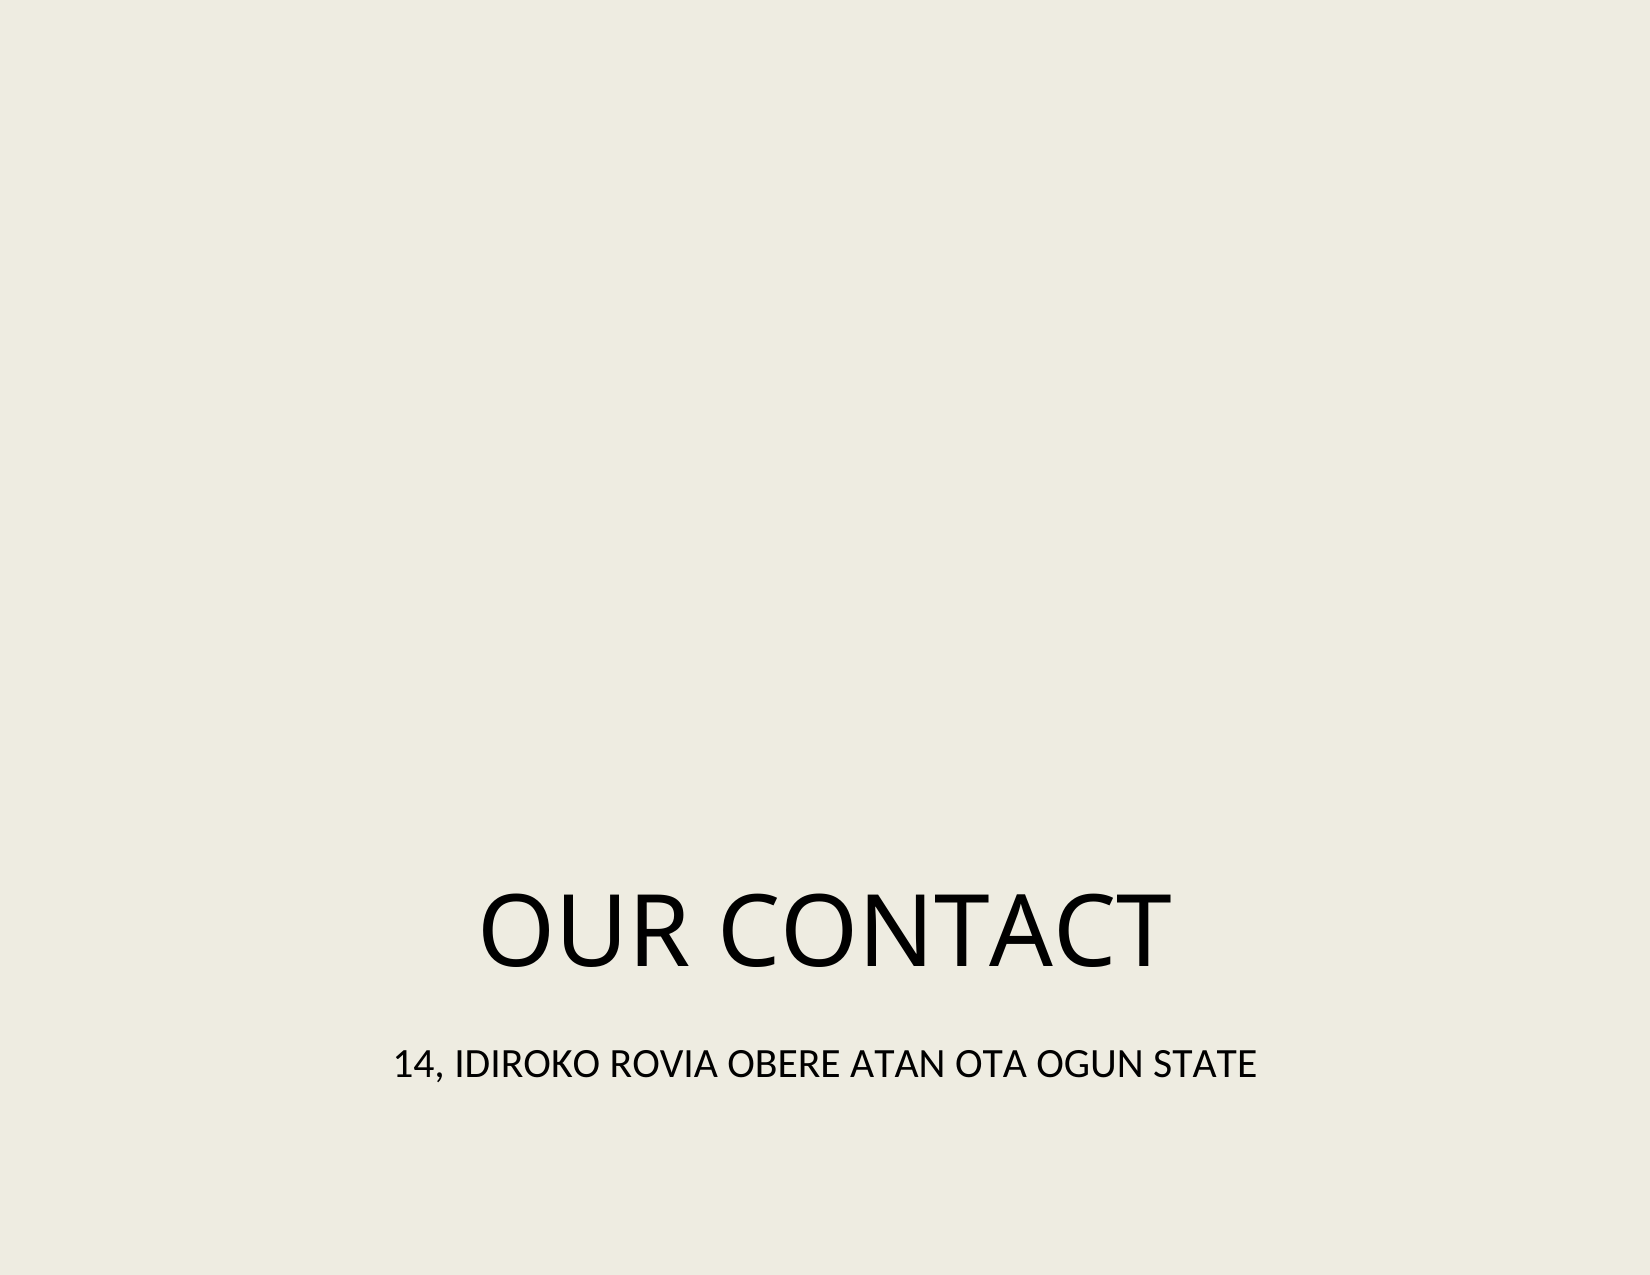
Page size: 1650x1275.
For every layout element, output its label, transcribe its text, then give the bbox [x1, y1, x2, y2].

text 14, IDIROKO ROVIA OBERE ATAN OTA OGUN STATE [150, 1037, 1500, 1088]
text OUR CONTACT [150, 860, 1500, 996]
